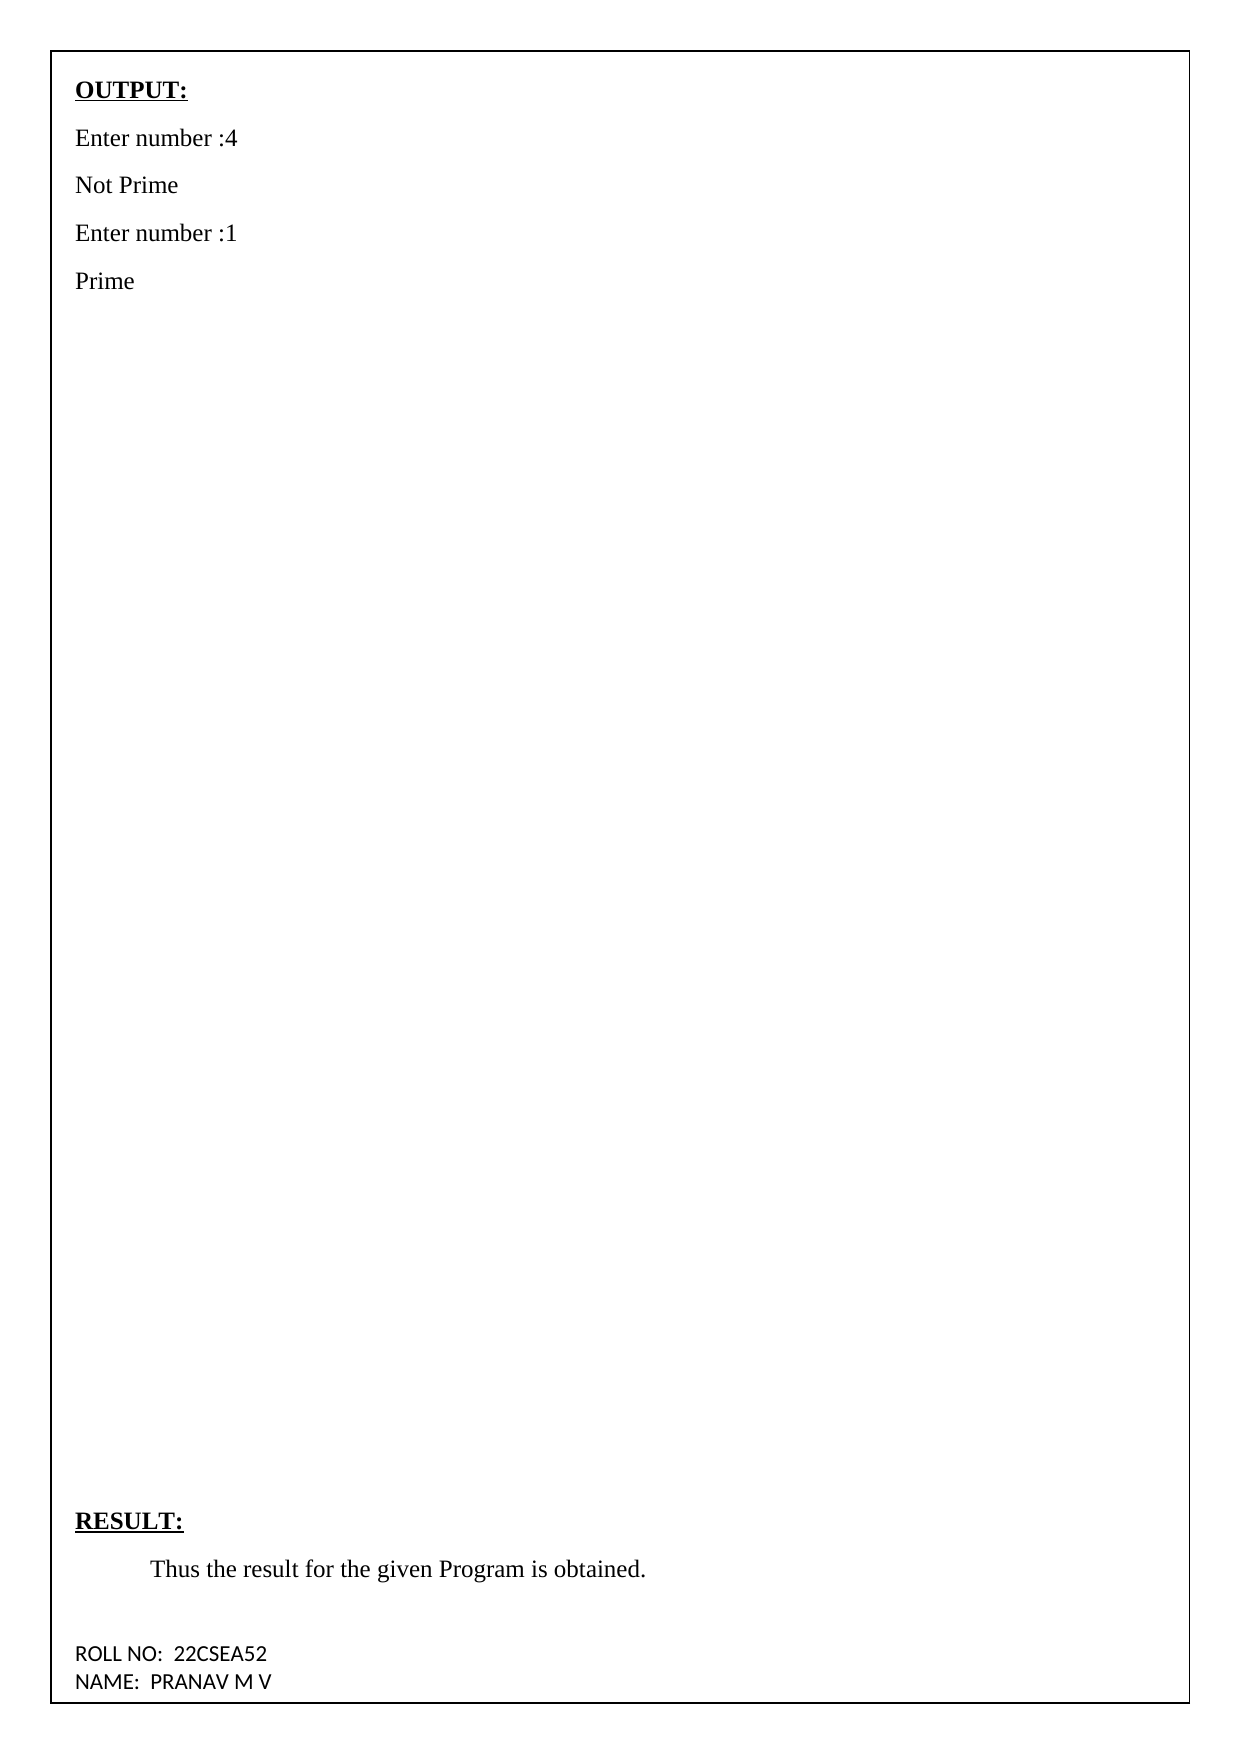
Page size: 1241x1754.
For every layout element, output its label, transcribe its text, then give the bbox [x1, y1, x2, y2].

text Prime [75, 266, 1165, 294]
text Thus the result for the given Program is obtained. [75, 1554, 1165, 1583]
text Not Prime [75, 170, 1165, 199]
text Enter number :1 [75, 218, 1165, 247]
text Enter number :4 [75, 123, 1165, 151]
text OUTPUT: [75, 75, 1165, 104]
text RESULT: [75, 1506, 1165, 1535]
